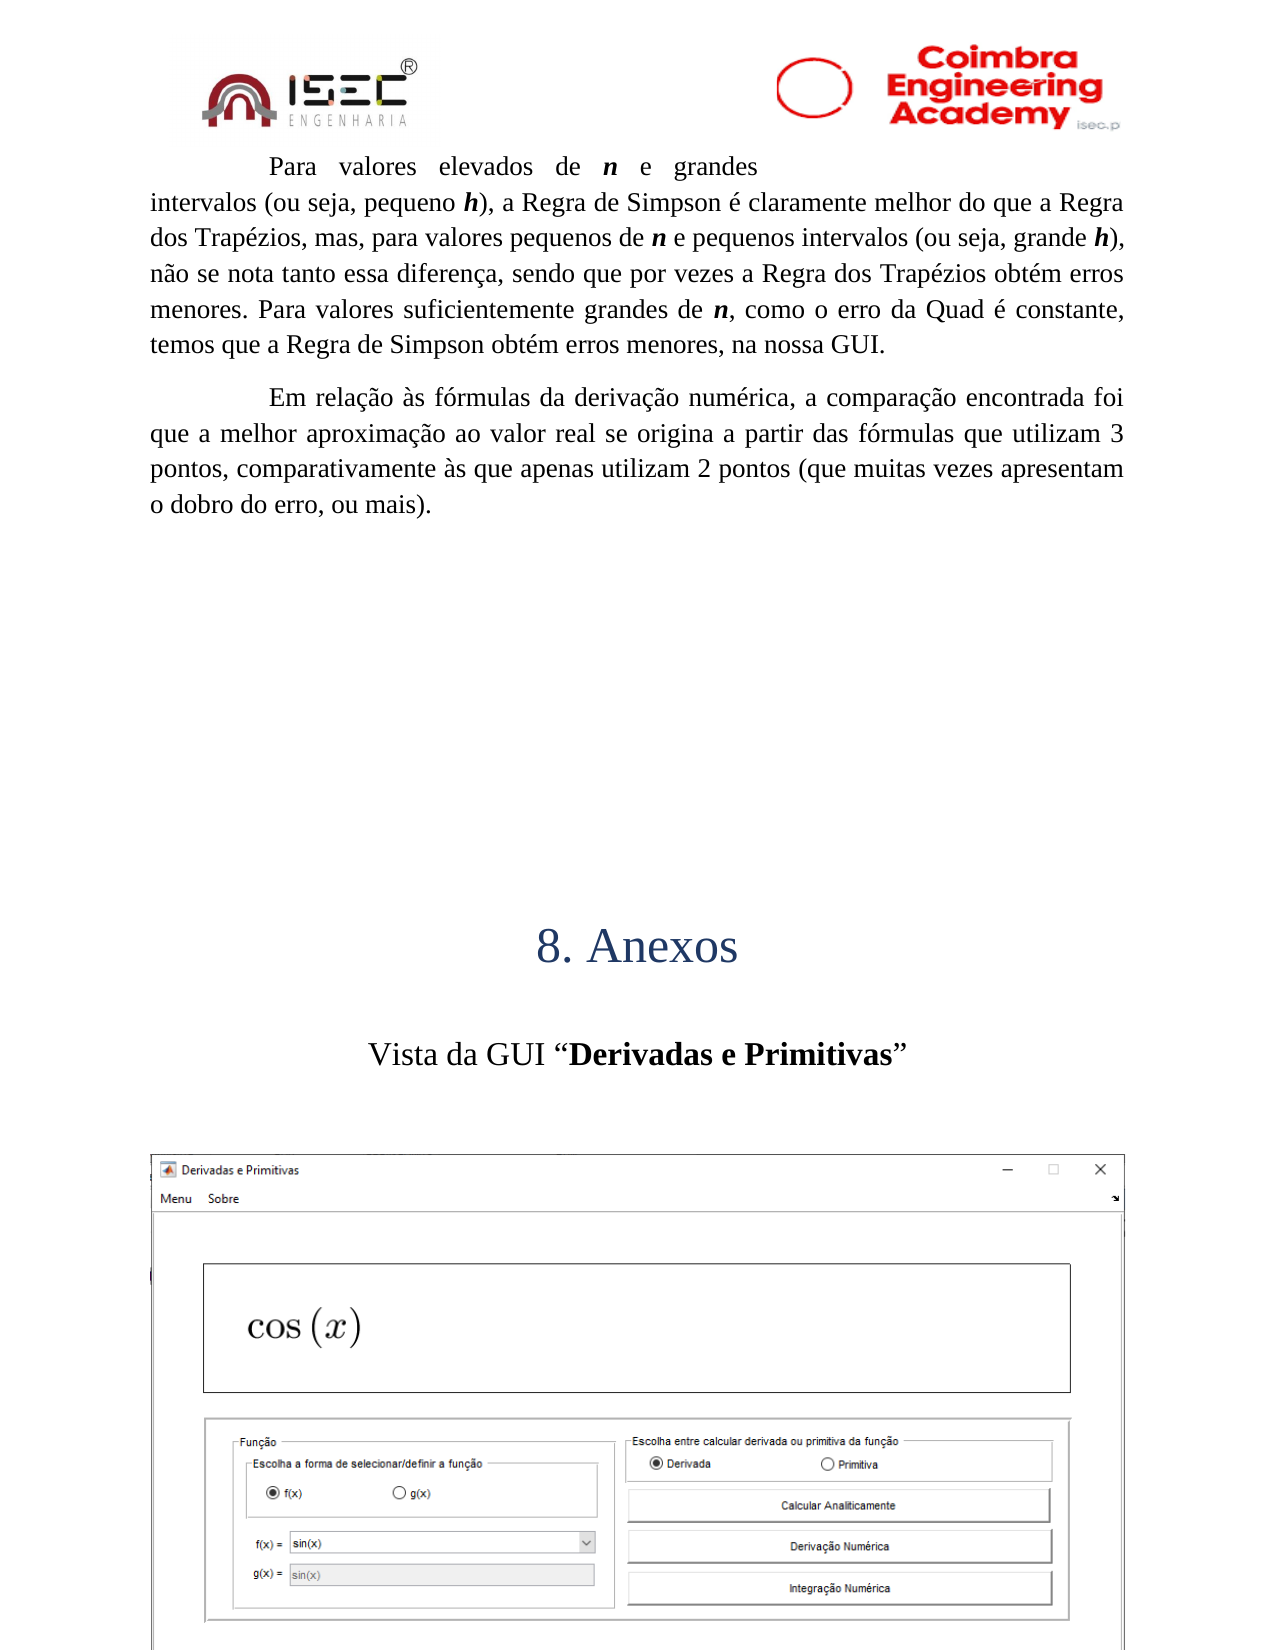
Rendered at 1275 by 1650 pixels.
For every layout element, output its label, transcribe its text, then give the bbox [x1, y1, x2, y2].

subtitle 8. Anexos [150, 916, 1125, 973]
picture [150, 1154, 1125, 1650]
text Para valores elevados de n e grandes intervalos (ou seja, pequeno h), a Regra de Simpson é claramente melhor do que a Regra dos Trapézios, mas, para valores pequenos de n e pequenos intervalos (ou seja, grande h), não se nota tanto essa diferença, sendo que por vezes a Regra dos Trapézios obtém erros menores. Para valores suficientemente grandes de n, como o erro da Quad é constante, temos que a Regra de Simpson obtém erros menores, na nossa GUI. [150, 150, 1125, 360]
text Em relação às fórmulas da derivação numérica, a comparação encontrada foi que a melhor aproximação ao valor real se origina a partir das fórmulas que utilizam 3 pontos, comparativamente às que apenas utilizam 2 pontos (que muitas vezes apresentam o dobro do erro, ou mais). [150, 381, 1125, 519]
picture [776, 31, 1121, 151]
text Vista da GUI “Derivadas e Primitivas” [150, 1034, 1125, 1072]
picture [168, 34, 441, 147]
